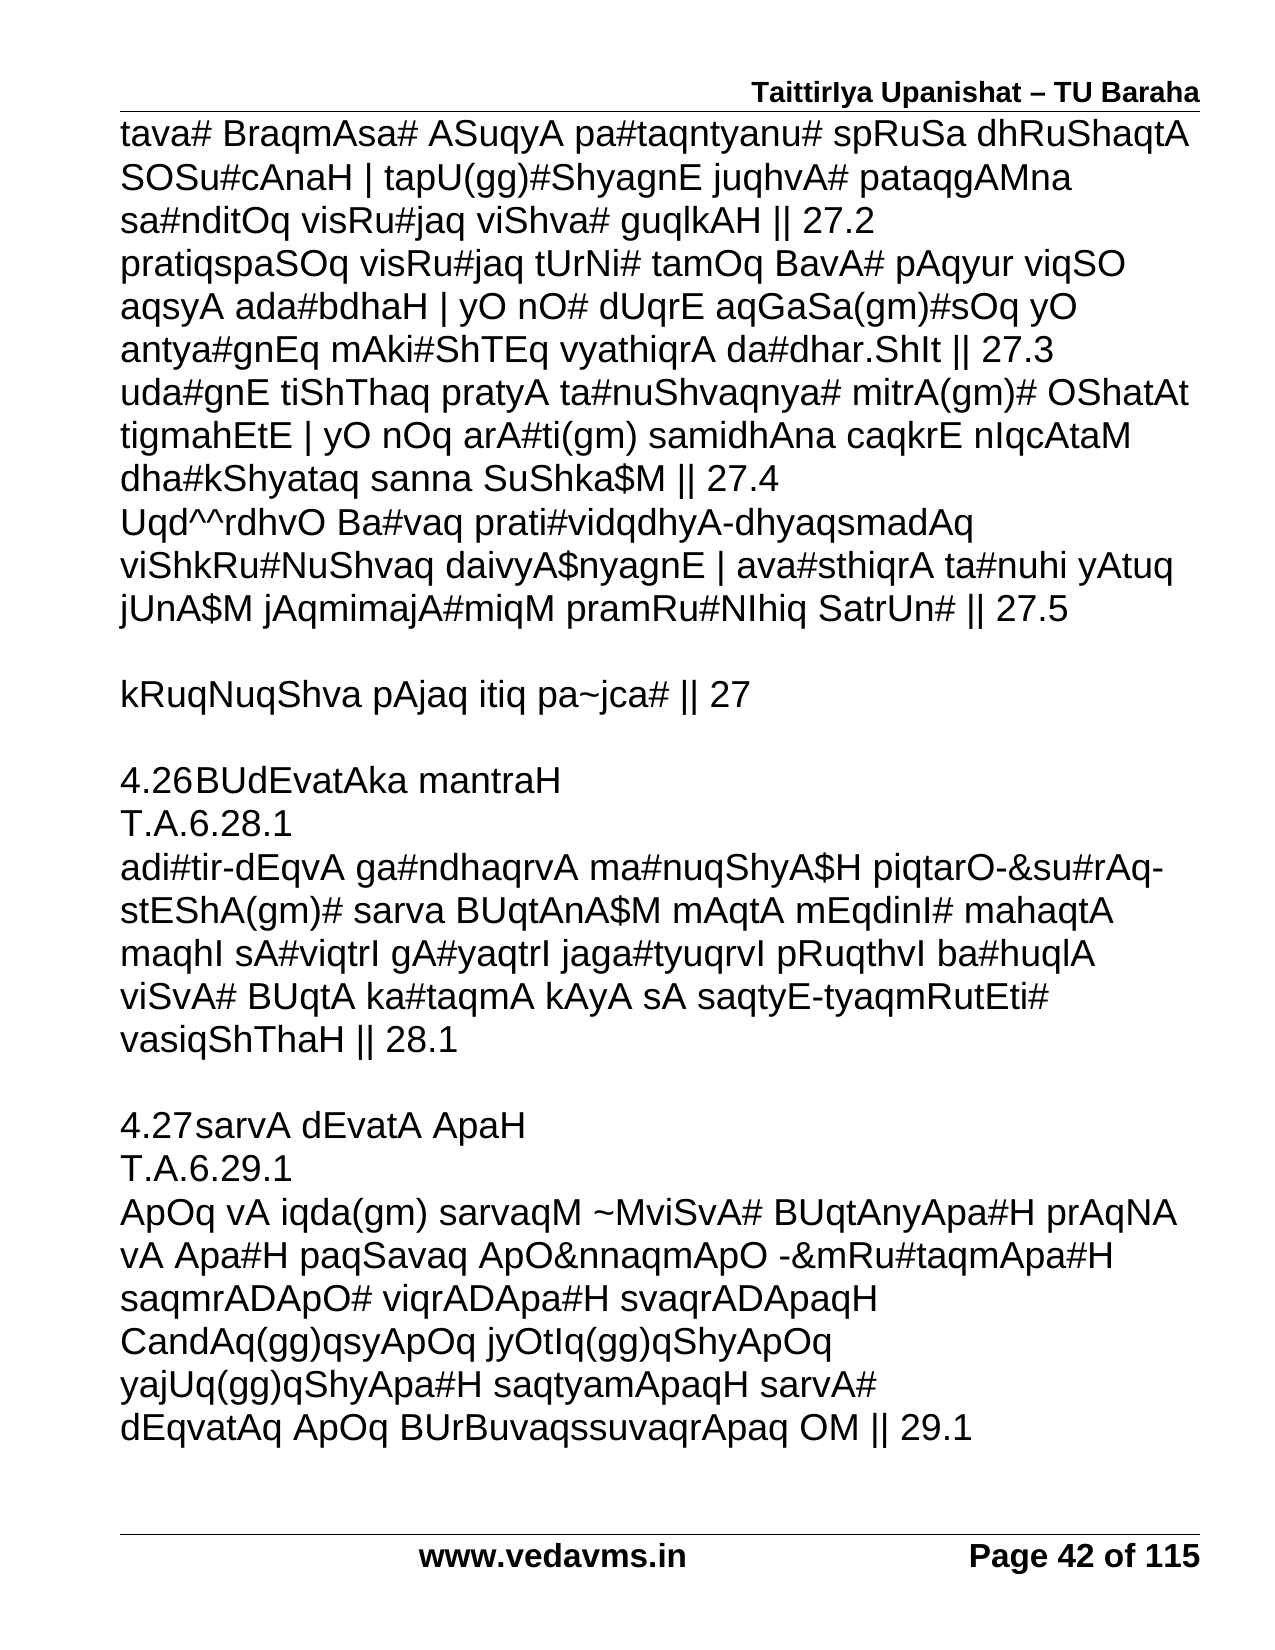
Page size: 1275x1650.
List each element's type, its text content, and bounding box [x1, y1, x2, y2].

text T.A.6.29.1 [120, 1147, 1200, 1190]
text tava# BraqmAsa# ASuqyA pa#taqntyanu# spRuSa dhRuShaqtA SOSu#cAnaH | tapU(gg)#ShyagnE juqhvA# pataqgAMna sa#nditOq visRu#jaq viShva# guqlkAH || 27.2 [120, 112, 1200, 241]
text pratiqspaSOq visRu#jaq tUrNi# tamOq BavA# pAqyur viqSO aqsyA ada#bdhaH | yO nO# dUqrE aqGaSa(gm)#sOq yO antya#gnEq mAki#ShTEq vyathiqrA da#dhar.ShIt || 27.3 [120, 241, 1200, 370]
text ApOq vA iqda(gm) sarvaqM ~MviSvA# BUqtAnyApa#H prAqNA vA Apa#H paqSavaq ApO&nnaqmApO -&mRu#taqmApa#H saqmrADApO# viqrADApa#H svaqrADApaqH [120, 1190, 1200, 1319]
text uda#gnE tiShThaq pratyA ta#nuShvaqnya# mitrA(gm)# OShatAt tigmahEtE | yO nOq arA#ti(gm) samidhAna caqkrE nIqcAtaM dha#kShyataq sanna SuShka$M || 27.4 [120, 370, 1200, 500]
text CandAq(gg)qsyApOq jyOtIq(gg)qShyApOq yajUq(gg)qShyApa#H saqtyamApaqH sarvA# [120, 1319, 1200, 1405]
text adi#tir-dEqvA ga#ndhaqrvA ma#nuqShyA$H piqtarO-&su#rAq-stEShA(gm)# sarva BUqtAnA$M mAqtA mEqdinI# mahaqtA maqhI sA#viqtrI gA#yaqtrI jaga#tyuqrvI pRuqthvI ba#huqlA viSvA# BUqtA ka#taqmA kAyA sA saqtyE-tyaqmRutEti# vasiqShThaH || 28.1 [120, 845, 1200, 1060]
text 4.27 sarvA dEvatA ApaH [120, 1103, 1200, 1147]
text kRuqNuqShva pAjaq itiq pa~jca# || 27 [120, 672, 1200, 715]
text 4.26 BUdEvatAka mantraH [120, 758, 1200, 802]
text dEqvatAq ApOq BUrBuvaqssuvaqrApaq OM || 29.1 [120, 1405, 1200, 1448]
text Uqd^^rdhvO Ba#vaq prati#vidqdhyA-dhyaqsmadAq viShkRu#NuShvaq daivyA$nyagnE | ava#sthiqrA ta#nuhi yAtuq jUnA$M jAqmimajA#miqM pramRu#NIhiq SatrUn# || 27.5 [120, 500, 1200, 629]
text T.A.6.28.1 [120, 802, 1200, 845]
